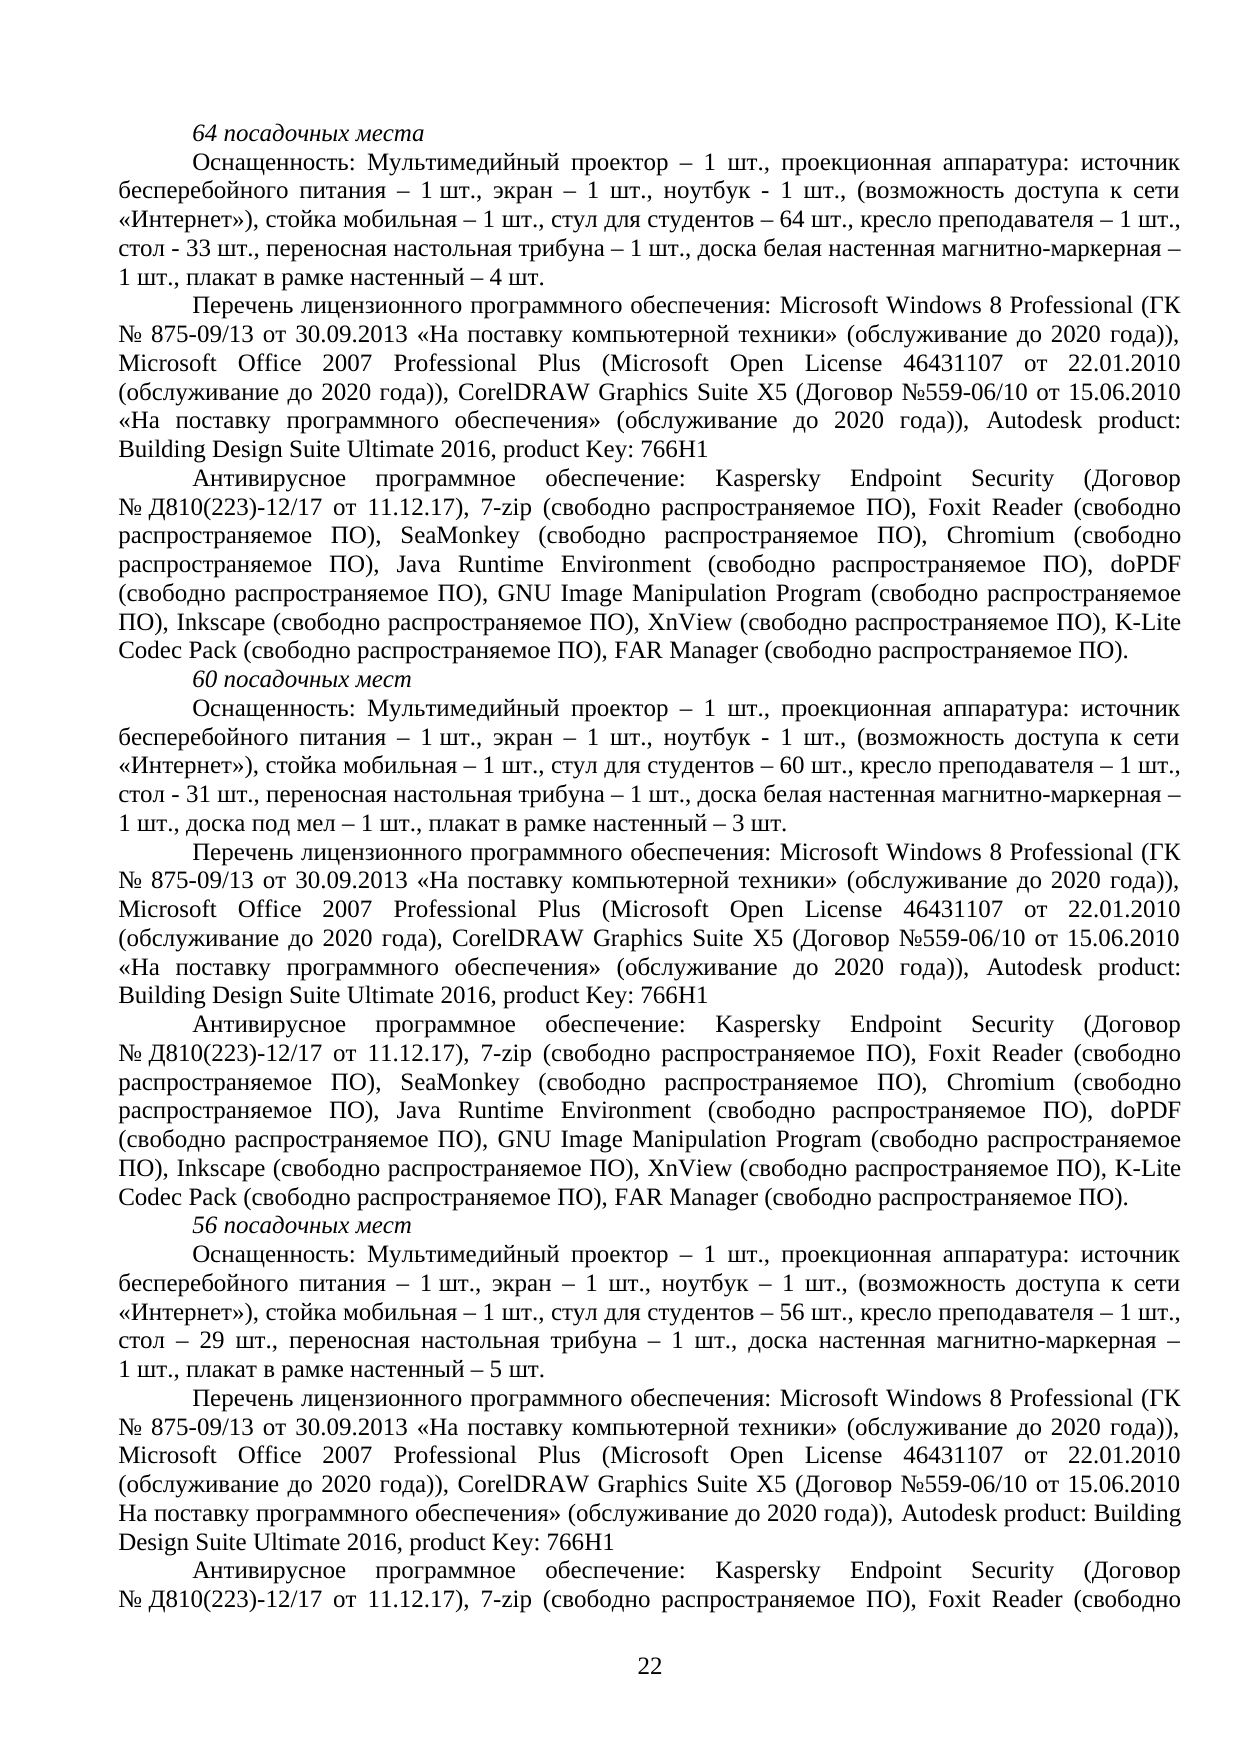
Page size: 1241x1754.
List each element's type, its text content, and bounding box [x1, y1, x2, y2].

text Оснащенность: Мультимедийный проектор – 1 шт., проекционная аппаратура: источник бесперебойного питания – 1 шт., экран – 1 шт., ноутбук - 1 шт., (возможность доступа к сети «Интернет»), стойка мобильная – 1 шт., стул для студентов – 64 шт., кресло преподавателя – 1 шт., стол - 33 шт., переносная настольная трибуна – 1 шт., доска белая настенная магнитно-маркерная – 1 шт., плакат в рамке настенный – 4 шт. [118, 147, 1181, 291]
text Перечень лицензионного программного обеспечения: Microsoft Windows 8 Professional (ГК № 875-09/13 от 30.09.2013 «На поставку компьютерной техники» (обслуживание до 2020 года)), Microsoft Office 2007 Professional Plus (Microsoft Open License 46431107 от 22.01.2010 (обслуживание до 2020 года), CorelDRAW Graphics Suite X5 (Договор №559-06/10 от 15.06.2010 «На поставку программного обеспечения» (обслуживание до 2020 года)), Autodesk product: Building Design Suite Ultimate 2016, product Key: 766H1 [118, 837, 1181, 1009]
text Перечень лицензионного программного обеспечения: Microsoft Windows 8 Professional (ГК № 875-09/13 от 30.09.2013 «На поставку компьютерной техники» (обслуживание до 2020 года)), Microsoft Office 2007 Professional Plus (Microsoft Open License 46431107 от 22.01.2010 (обслуживание до 2020 года)), CorelDRAW Graphics Suite X5 (Договор №559-06/10 от 15.06.2010 На поставку программного обеспечения» (обслуживание до 2020 года)), Autodesk product: Building Design Suite Ultimate 2016, product Key: 766H1 [118, 1383, 1181, 1556]
text Оснащенность: Мультимедийный проектор – 1 шт., проекционная аппаратура: источник бесперебойного питания – 1 шт., экран – 1 шт., ноутбук – 1 шт., (возможность доступа к сети «Интернет»), стойка мобильная – 1 шт., стул для студентов – 56 шт., кресло преподавателя – 1 шт., стол – 29 шт., переносная настольная трибуна – 1 шт., доска настенная магнитно-маркерная – 1 шт., плакат в рамке настенный – 5 шт. [118, 1239, 1181, 1383]
text 64 посадочных места [118, 118, 1181, 147]
text Оснащенность: Мультимедийный проектор – 1 шт., проекционная аппаратура: источник бесперебойного питания – 1 шт., экран – 1 шт., ноутбук - 1 шт., (возможность доступа к сети «Интернет»), стойка мобильная – 1 шт., стул для студентов – 60 шт., кресло преподавателя – 1 шт., стол - 31 шт., переносная настольная трибуна – 1 шт., доска белая настенная магнитно-маркерная – 1 шт., доска под мел – 1 шт., плакат в рамке настенный – 3 шт. [118, 693, 1181, 837]
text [118, 1556, 1181, 1613]
text 60 посадочных мест [118, 664, 1181, 693]
text Перечень лицензионного программного обеспечения: Microsoft Windows 8 Professional (ГК № 875-09/13 от 30.09.2013 «На поставку компьютерной техники» (обслуживание до 2020 года)), Microsoft Office 2007 Professional Plus (Microsoft Open License 46431107 от 22.01.2010 (обслуживание до 2020 года)), CorelDRAW Graphics Suite X5 (Договор №559-06/10 от 15.06.2010 «На поставку программного обеспечения» (обслуживание до 2020 года)), Autodesk product: Building Design Suite Ultimate 2016, product Key: 766H1 [118, 291, 1181, 463]
text 56 посадочных мест [118, 1211, 1181, 1239]
